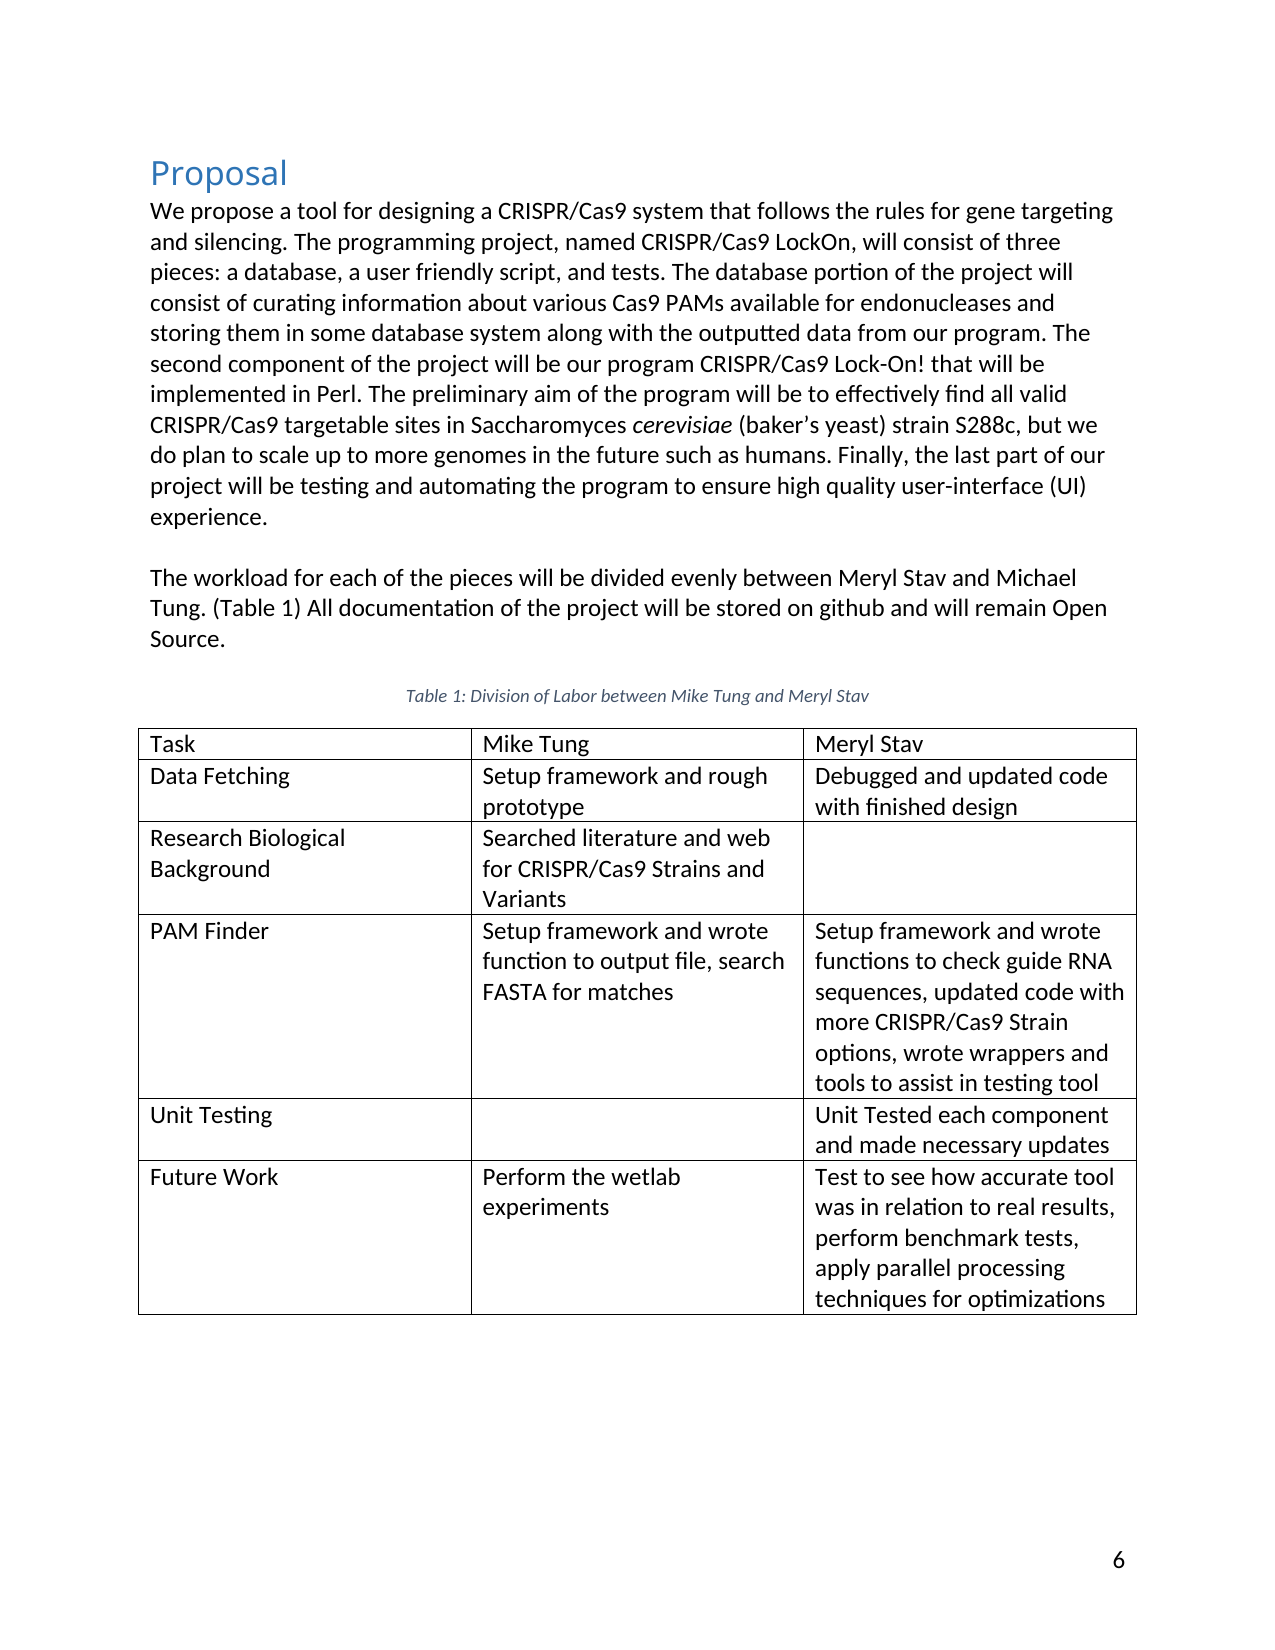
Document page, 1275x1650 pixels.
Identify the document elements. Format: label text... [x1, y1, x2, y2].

table_cell [472, 1099, 803, 1160]
table_cell Debugged and updated code with finished design [804, 760, 1136, 821]
table_cell Setup framework and wrote functions to check guide RNA sequences, updated code with more CRISPR/Cas9 Strain options, wrote wrappers and tools to assist in testing tool [804, 915, 1136, 1098]
table_cell Unit Tested each component and made necessary updates [804, 1099, 1136, 1160]
table_cell Setup framework and rough prototype [472, 760, 803, 821]
table_cell [804, 822, 1136, 914]
table_header Mike Tung [472, 729, 803, 759]
table_cell Research Biological Background [139, 822, 471, 914]
table_cell Data Fetching [139, 760, 471, 821]
text The workload for each of the pieces will be divided evenly between Meryl Stav and Michael Tung. (Table 1) All documentation of the project will be stored on github and will remain Open Source. [150, 562, 1125, 653]
table_cell Unit Testing [139, 1099, 471, 1160]
table_header Task [139, 729, 471, 759]
table_cell Setup framework and wrote function to output file, search FASTA for matches [472, 915, 803, 1098]
table_header Meryl Stav [804, 729, 1136, 759]
table_cell Test to see how accurate tool was in relation to real results, perform benchmark tests, apply parallel processing techniques for optimizations [804, 1161, 1136, 1314]
text Table 1: Division of Labor between Mike Tung and Meryl Stav [150, 684, 1125, 707]
table_cell Perform the wetlab experiments [472, 1161, 803, 1314]
table_cell Searched literature and web for CRISPR/Cas9 Strains and Variants [472, 822, 803, 914]
table_cell Future Work [139, 1161, 471, 1314]
subtitle Proposal [150, 150, 1125, 195]
table_cell PAM Finder [139, 915, 471, 1098]
